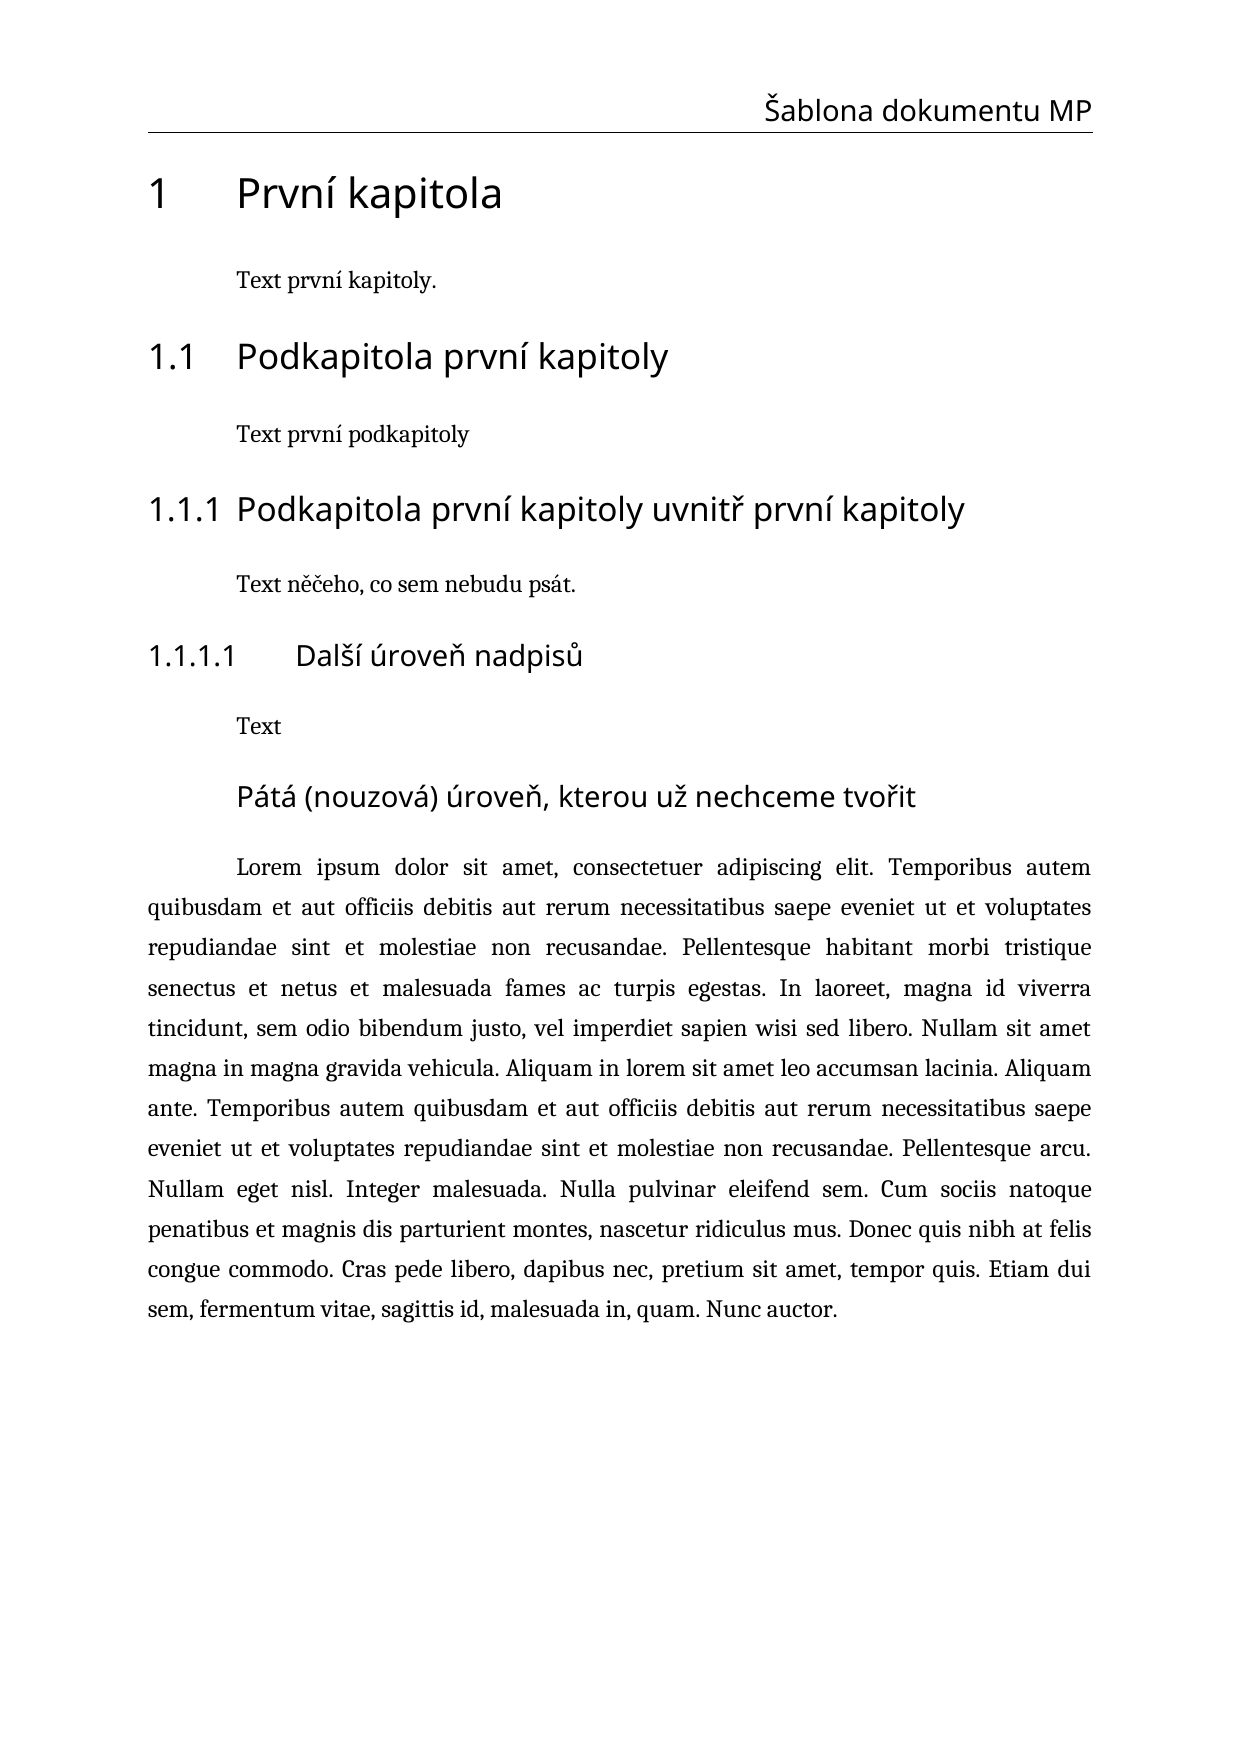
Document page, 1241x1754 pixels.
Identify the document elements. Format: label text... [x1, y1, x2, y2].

subtitle Podkapitola první kapitoly uvnitř první kapitoly [148, 485, 1093, 531]
text Text něčeho, co sem nebudu psát. [148, 570, 1093, 599]
subtitle Podkapitola první kapitoly [148, 331, 1093, 379]
subtitle Další úroveň nadpisů [148, 635, 1093, 675]
text Text [148, 712, 1093, 740]
text Lorem ipsum dolor sit amet, consectetuer adipiscing elit. Temporibus autem quibusdam et aut officiis debitis aut rerum necessitatibus saepe eveniet ut et voluptates repudiandae sint et molestiae non recusandae. Pellentesque habitant morbi tristique senectus et netus et malesuada fames ac turpis egestas. In laoreet, magna id viverra tincidunt, sem odio bibendum justo, vel imperdiet sapien wisi sed libero. Nullam sit amet magna in magna gravida vehicula. Aliquam in lorem sit amet leo accumsan lacinia. Aliquam ante. Temporibus autem quibusdam et aut officiis debitis aut rerum necessitatibus saepe eveniet ut et voluptates repudiandae sint et molestiae non recusandae. Pellentesque arcu. Nullam eget nisl. Integer malesuada. Nulla pulvinar eleifend sem. Cum sociis natoque penatibus et magnis dis parturient montes, nascetur ridiculus mus. Donec quis nibh at felis congue commodo. Cras pede libero, dapibus nec, pretium sit amet, tempor quis. Etiam dui sem, fermentum vitae, sagittis id, malesuada in, quam. Nunc auctor. [148, 853, 1093, 1324]
subtitle První kapitola [148, 164, 1093, 221]
text Text první podkapitoly [148, 420, 1093, 449]
text Text první kapitoly. [148, 266, 1093, 295]
subtitle Pátá (nouzová) úroveň, kterou už nechceme tvořit [148, 777, 1093, 816]
